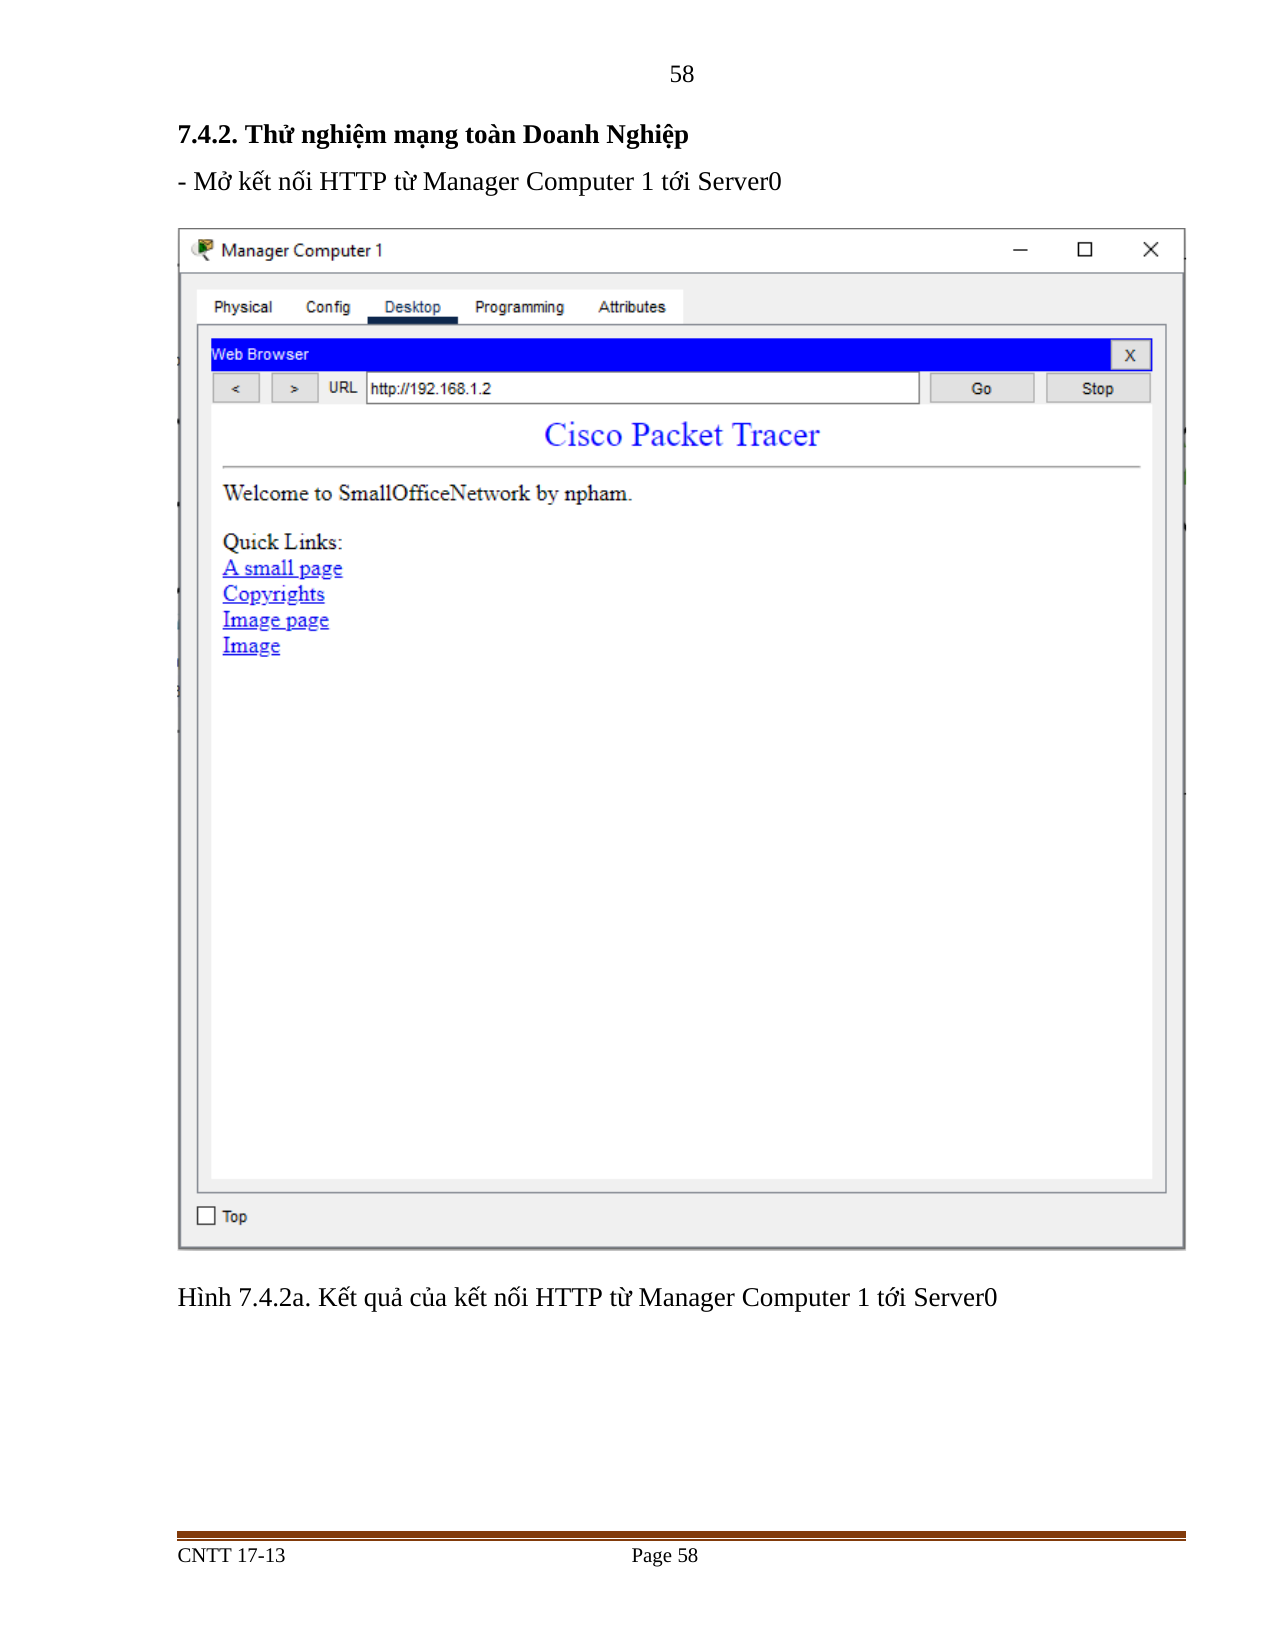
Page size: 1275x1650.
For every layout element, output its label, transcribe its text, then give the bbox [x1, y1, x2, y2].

text Hình 7.4.2a. Kết quả của kết nối HTTP từ Manager Computer 1 tới Server0 [177, 1281, 1186, 1312]
picture [177, 228, 1187, 1251]
text - Mở kết nối HTTP từ Manager Computer 1 tới Server0 [177, 165, 1186, 196]
text 7.4.2. Thử nghiệm mạng toàn Doanh Nghiệp [177, 118, 1186, 149]
